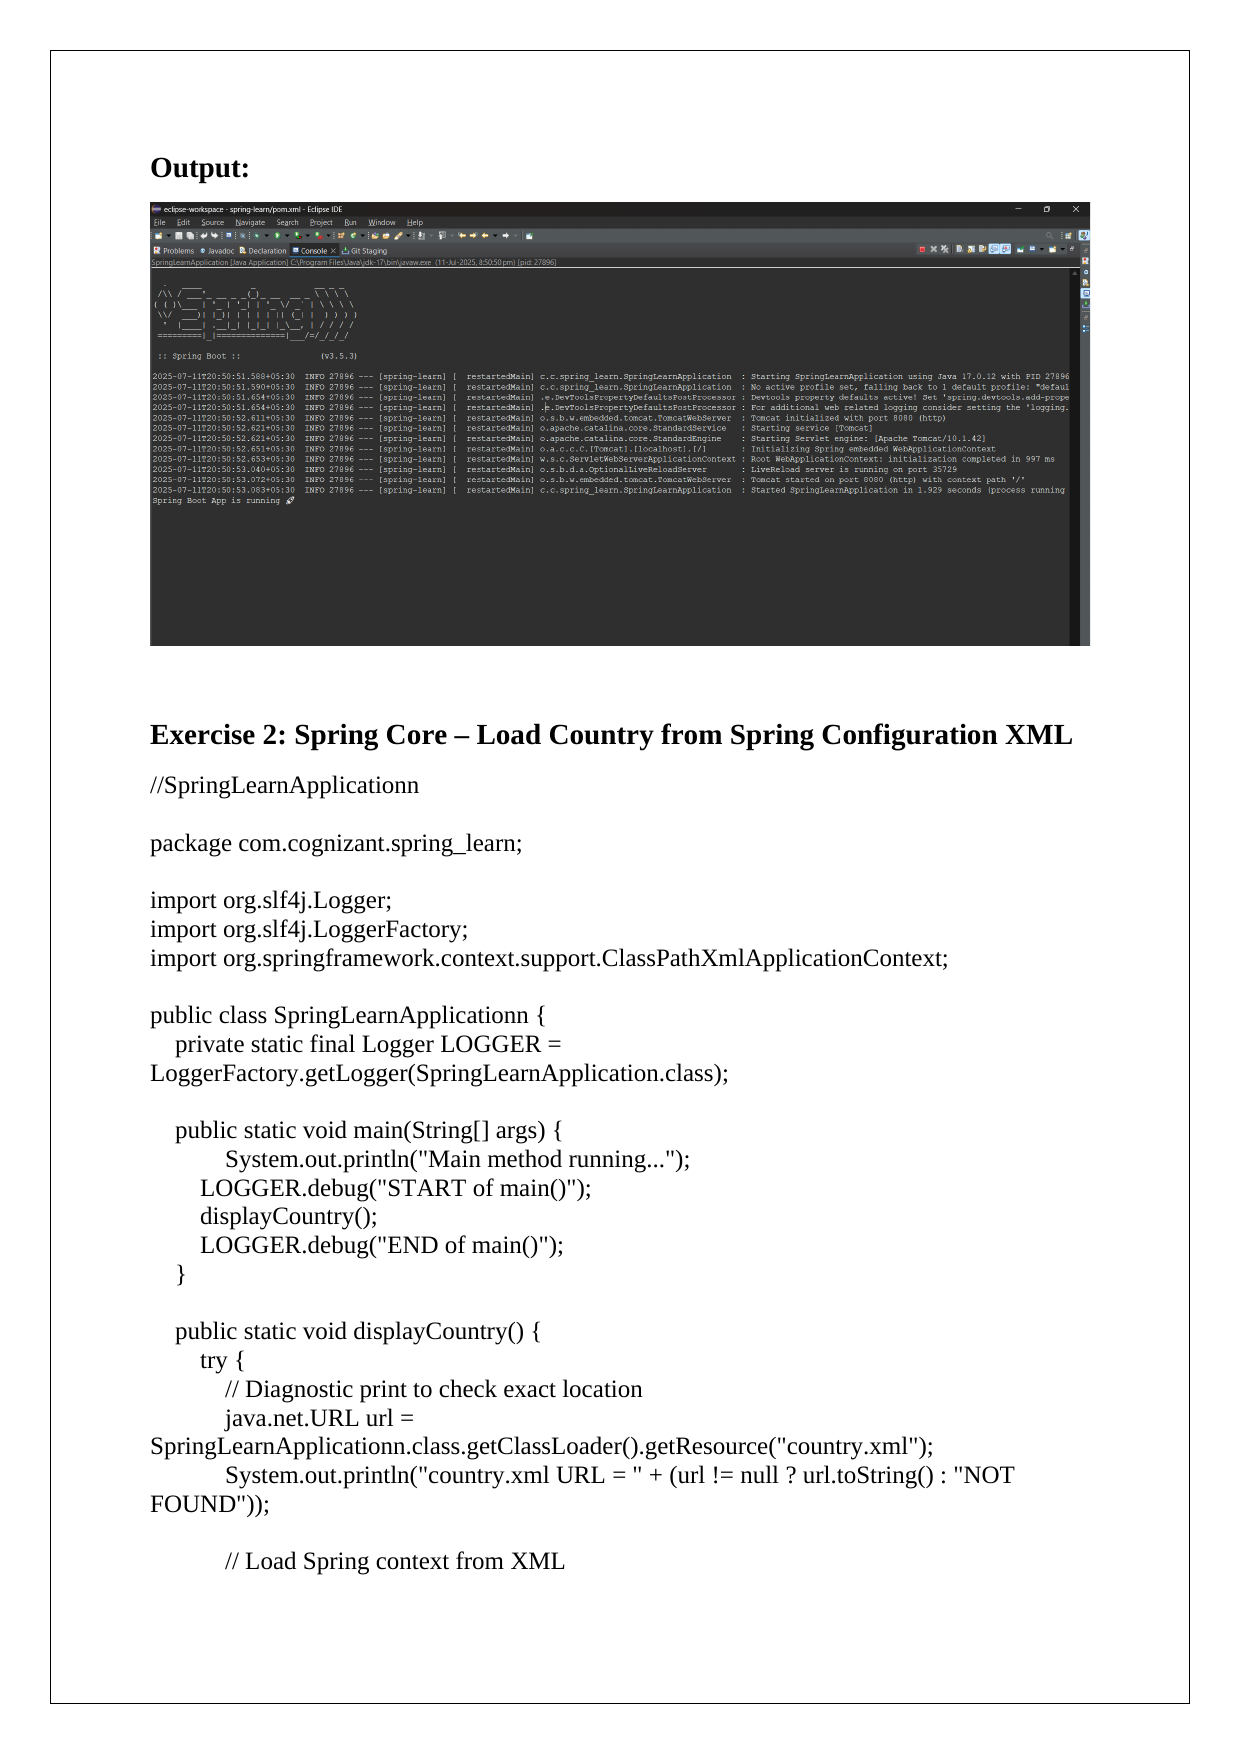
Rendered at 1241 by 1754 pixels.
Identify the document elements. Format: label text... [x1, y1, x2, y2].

text import org.springframework.context.support.ClassPathXmlApplicationContext; [150, 943, 1090, 971]
text public class SpringLearnApplicationn { [150, 1000, 1090, 1029]
text } [150, 1259, 1090, 1288]
text System.out.println("Main method running..."); [150, 1144, 1090, 1173]
text import org.slf4j.LoggerFactory; [150, 914, 1090, 943]
text Output: [150, 150, 1090, 183]
text System.out.println("country.xml URL = " + (url != null ? url.toString() : "NOT FOUND")); [150, 1460, 1090, 1518]
text public static void displayCountry() { [150, 1316, 1090, 1345]
picture [150, 202, 1091, 646]
text package com.cognizant.spring_learn; [150, 828, 1090, 856]
text public static void main(String[] args) { [150, 1115, 1090, 1144]
text //SpringLearnApplicationn [150, 770, 1090, 799]
text LOGGER.debug("END of main()"); [150, 1230, 1090, 1259]
text // Load Spring context from XML [150, 1546, 1090, 1575]
text private static final Logger LOGGER = LoggerFactory.getLogger(SpringLearnApplication.class); [150, 1029, 1090, 1086]
text Exercise 2: Spring Core – Load Country from Spring Configuration XML [150, 717, 1090, 751]
text displayCountry(); [150, 1201, 1090, 1230]
text try { [150, 1345, 1090, 1374]
text import org.slf4j.Logger; [150, 885, 1090, 914]
text // Diagnostic print to check exact location [150, 1374, 1090, 1403]
text LOGGER.debug("START of main()"); [150, 1173, 1090, 1201]
text java.net.URL url = SpringLearnApplicationn.class.getClassLoader().getResource("country.xml"); [150, 1403, 1090, 1460]
